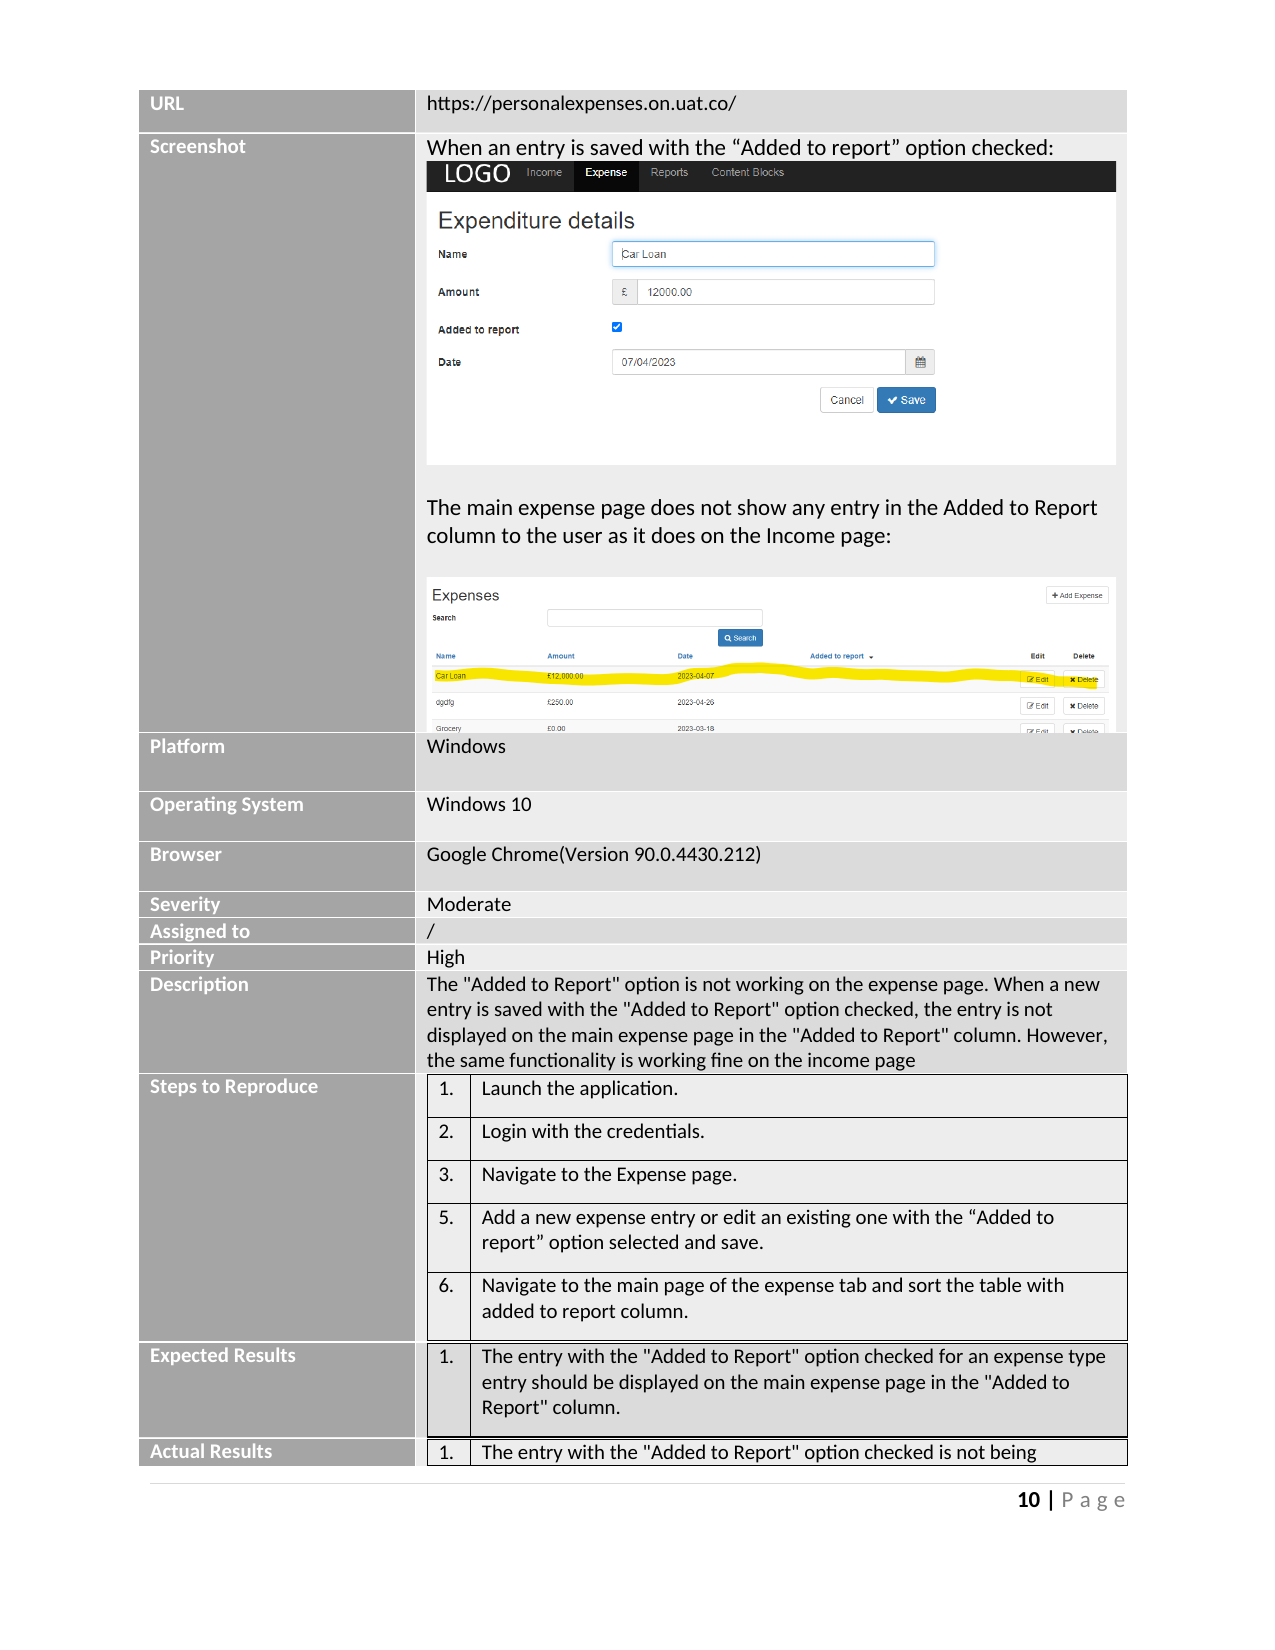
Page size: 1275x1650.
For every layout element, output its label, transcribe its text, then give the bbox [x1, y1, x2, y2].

table_cell [471, 1075, 1127, 1117]
table_cell [471, 1440, 1127, 1465]
table_cell Expected Results [139, 1343, 415, 1437]
table_cell High [416, 945, 1127, 970]
table_cell Severity [139, 892, 415, 917]
table_cell Google Chrome(Version 90.0.4430.212) [416, 842, 1127, 891]
table_cell [428, 1118, 470, 1160]
table_cell Steps to Reproduce [139, 1074, 415, 1341]
table_cell [471, 1273, 1127, 1340]
table_cell [428, 1204, 470, 1272]
table_cell [428, 1344, 470, 1436]
table_cell [428, 1161, 470, 1203]
table_cell [471, 1161, 1127, 1203]
table_cell Actual Results [139, 1439, 415, 1466]
table_cell Browser [139, 842, 415, 891]
table_cell Operating System [139, 792, 415, 841]
table_cell Windows 10 [416, 792, 1127, 841]
table_cell [416, 1074, 427, 1341]
table_cell [471, 1118, 1127, 1160]
table_cell https://personalexpenses.on.uat.co/ [416, 90, 1127, 132]
picture [426, 161, 1117, 465]
table_cell / [416, 918, 1127, 943]
table_cell Priority [139, 945, 415, 970]
table_cell [471, 1344, 1127, 1436]
table_cell [416, 1439, 427, 1466]
picture [426, 577, 1117, 733]
table_cell Screenshot [139, 134, 415, 732]
table_cell Platform [139, 733, 415, 791]
table_cell Description [139, 971, 415, 1073]
table_cell URL [139, 90, 415, 132]
table_cell [471, 1204, 1127, 1272]
table_cell Moderate [416, 892, 1127, 917]
table_cell When an entry is saved with the “Added to report” option checked: The main expense page does not show any entry in the Added to Report column to the user as it does on the Income page: [416, 134, 1127, 732]
table_cell Windows [416, 733, 1127, 791]
table_cell Assigned to [139, 918, 415, 943]
table_cell The "Added to Report" option is not working on the expense page. When a new entry is saved with the "Added to Report" option checked, the entry is not displayed on the main expense page in the "Added to Report" column. However, the same functionality is working fine on the income page [416, 971, 1127, 1073]
table_cell [428, 1273, 470, 1340]
table_cell [416, 1343, 427, 1437]
table_cell [428, 1440, 470, 1465]
table_cell [428, 1075, 470, 1117]
